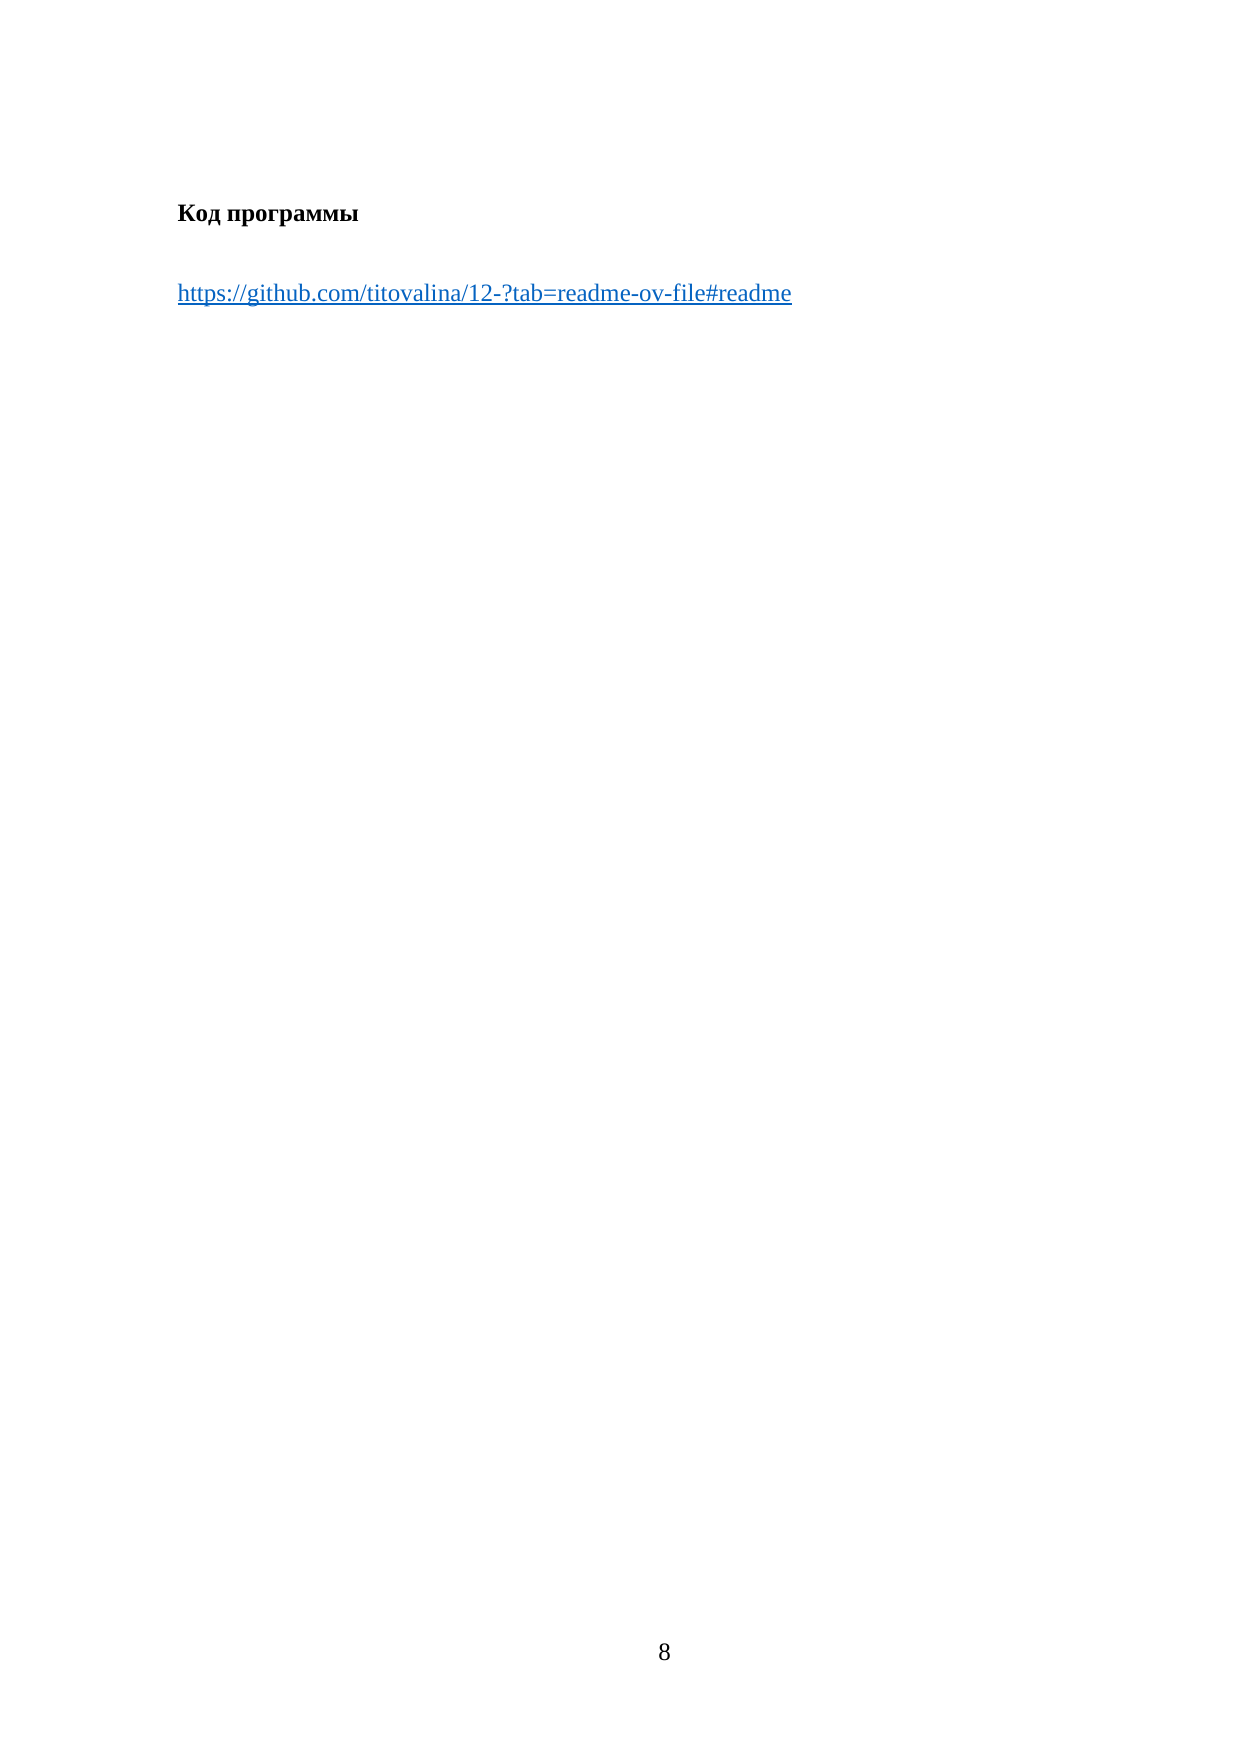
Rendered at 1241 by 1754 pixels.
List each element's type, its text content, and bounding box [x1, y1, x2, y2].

text https://github.com/titovalina/12-?tab=readme-ov-file#readme [177, 278, 1152, 307]
subtitle Код программы [177, 198, 1152, 226]
